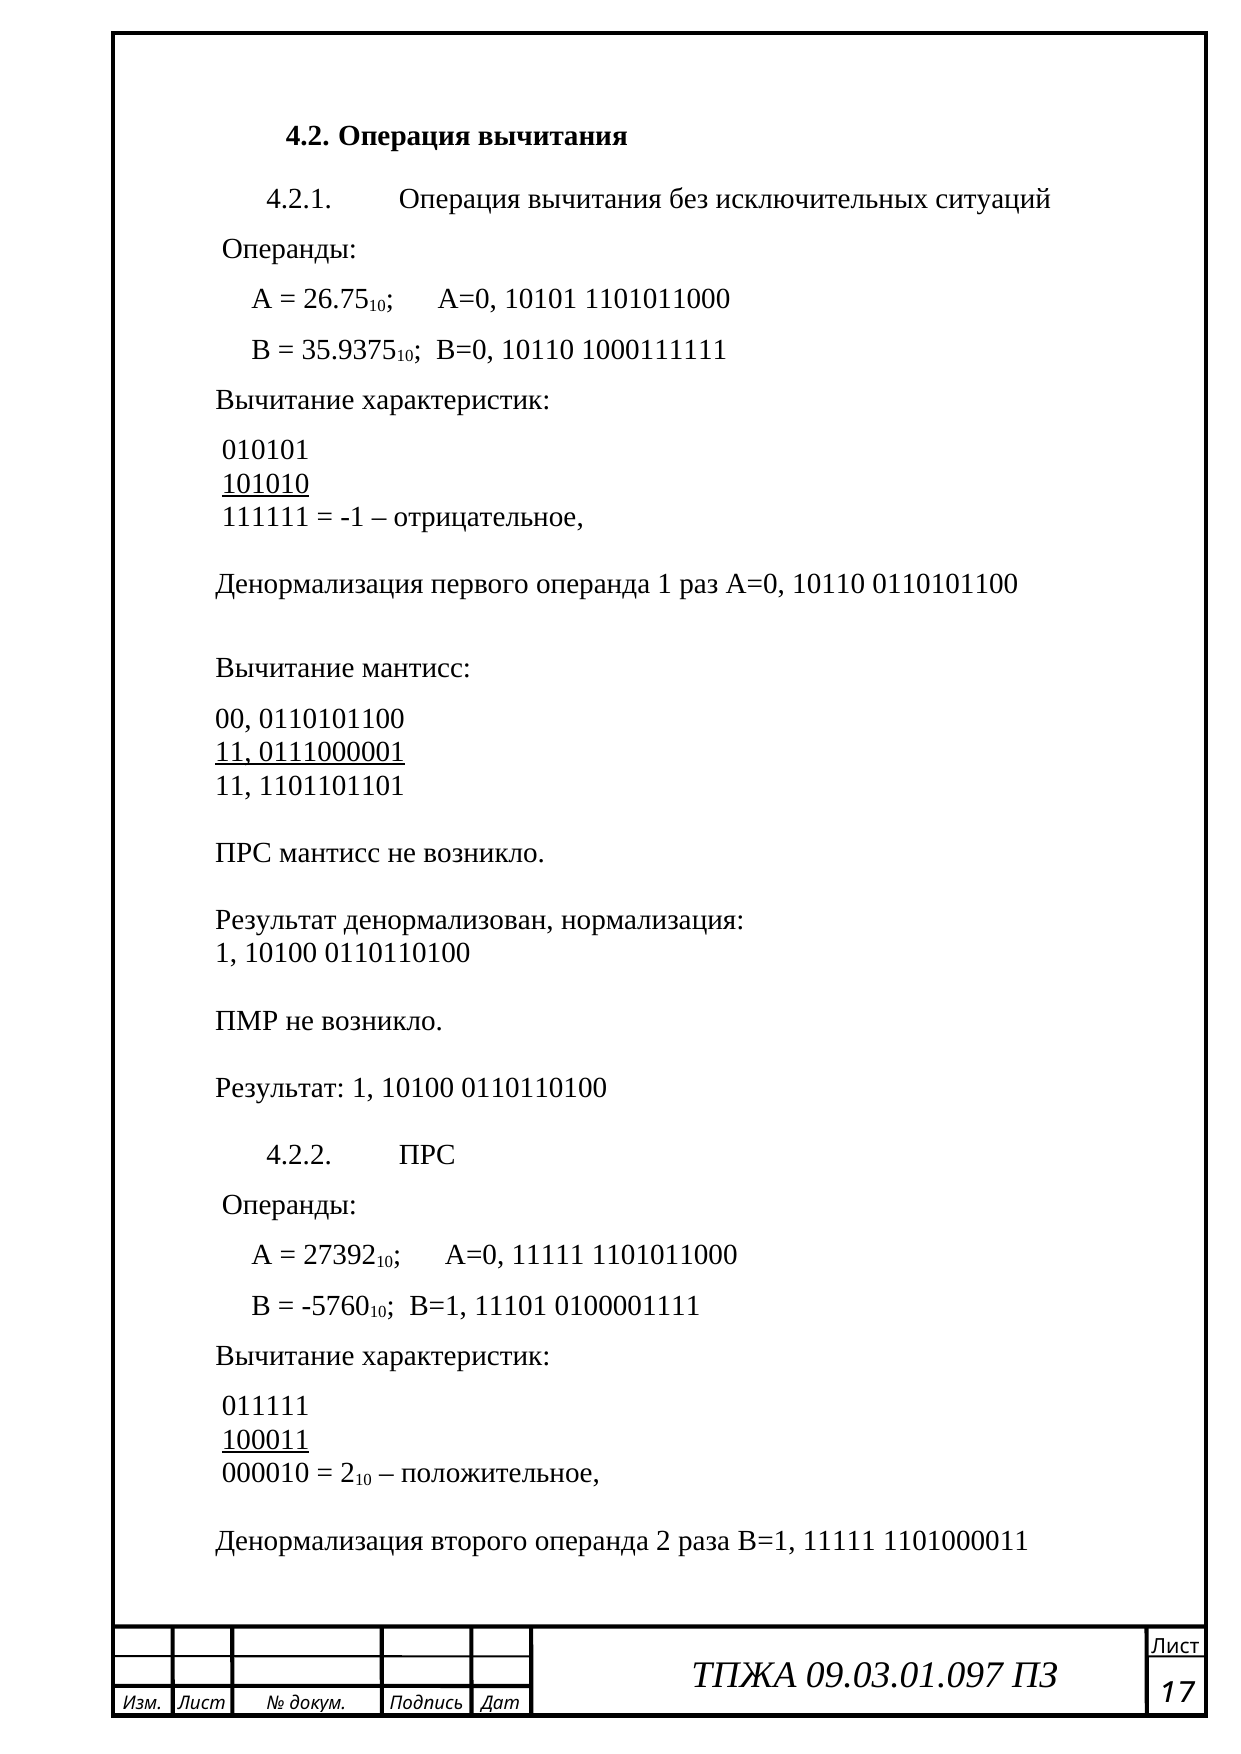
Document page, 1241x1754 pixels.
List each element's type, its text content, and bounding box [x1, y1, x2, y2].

text A = 2739210; А=0, 11111 1101011000 [222, 1237, 1152, 1271]
text Операнды: [222, 231, 1152, 265]
text Денормализация первого операнда 1 раз А=0, 10110 0110101100 [177, 567, 1152, 600]
text 000010 = 210 – положительное, [222, 1456, 1152, 1489]
list Операция вычитания без исключительных ситуаций [266, 181, 1152, 214]
text 010101 101010 [222, 432, 1152, 499]
list ПРС [266, 1137, 1152, 1170]
text 11, 0111000001 [177, 734, 1152, 768]
text ПМР не возникло. [177, 1003, 1152, 1036]
text 011111 100011 [222, 1388, 1152, 1456]
text 1, 10100 0110110100 [177, 936, 1152, 969]
text Результат: 1, 10100 0110110100 [177, 1070, 1152, 1103]
text Вычитание характеристик: [215, 382, 1152, 416]
text Вычитание характеристик: [215, 1338, 1152, 1372]
text ПРС мантисс не возникло. [177, 835, 1152, 868]
text Результат денормализован, нормализация: [177, 902, 1152, 936]
subtitle Операция вычитания [286, 118, 1152, 152]
text 111111 = -1 – отрицательное, [222, 499, 1152, 533]
text 11, 1101101101 [177, 768, 1152, 801]
text Операнды: [222, 1187, 1152, 1221]
text A = 26.7510; А=0, 10101 1101011000 [222, 282, 1152, 315]
text Вычитание мантисс: [177, 651, 1152, 684]
text В = 35.937510; В=0, 10110 1000111111 [222, 332, 1152, 365]
text В = -576010; В=1, 11101 0100001111 [222, 1288, 1152, 1321]
text 00, 0110101100 [177, 701, 1152, 734]
text Денормализация второго операнда 2 раза B=1, 11111 1101000011 [177, 1523, 1152, 1556]
